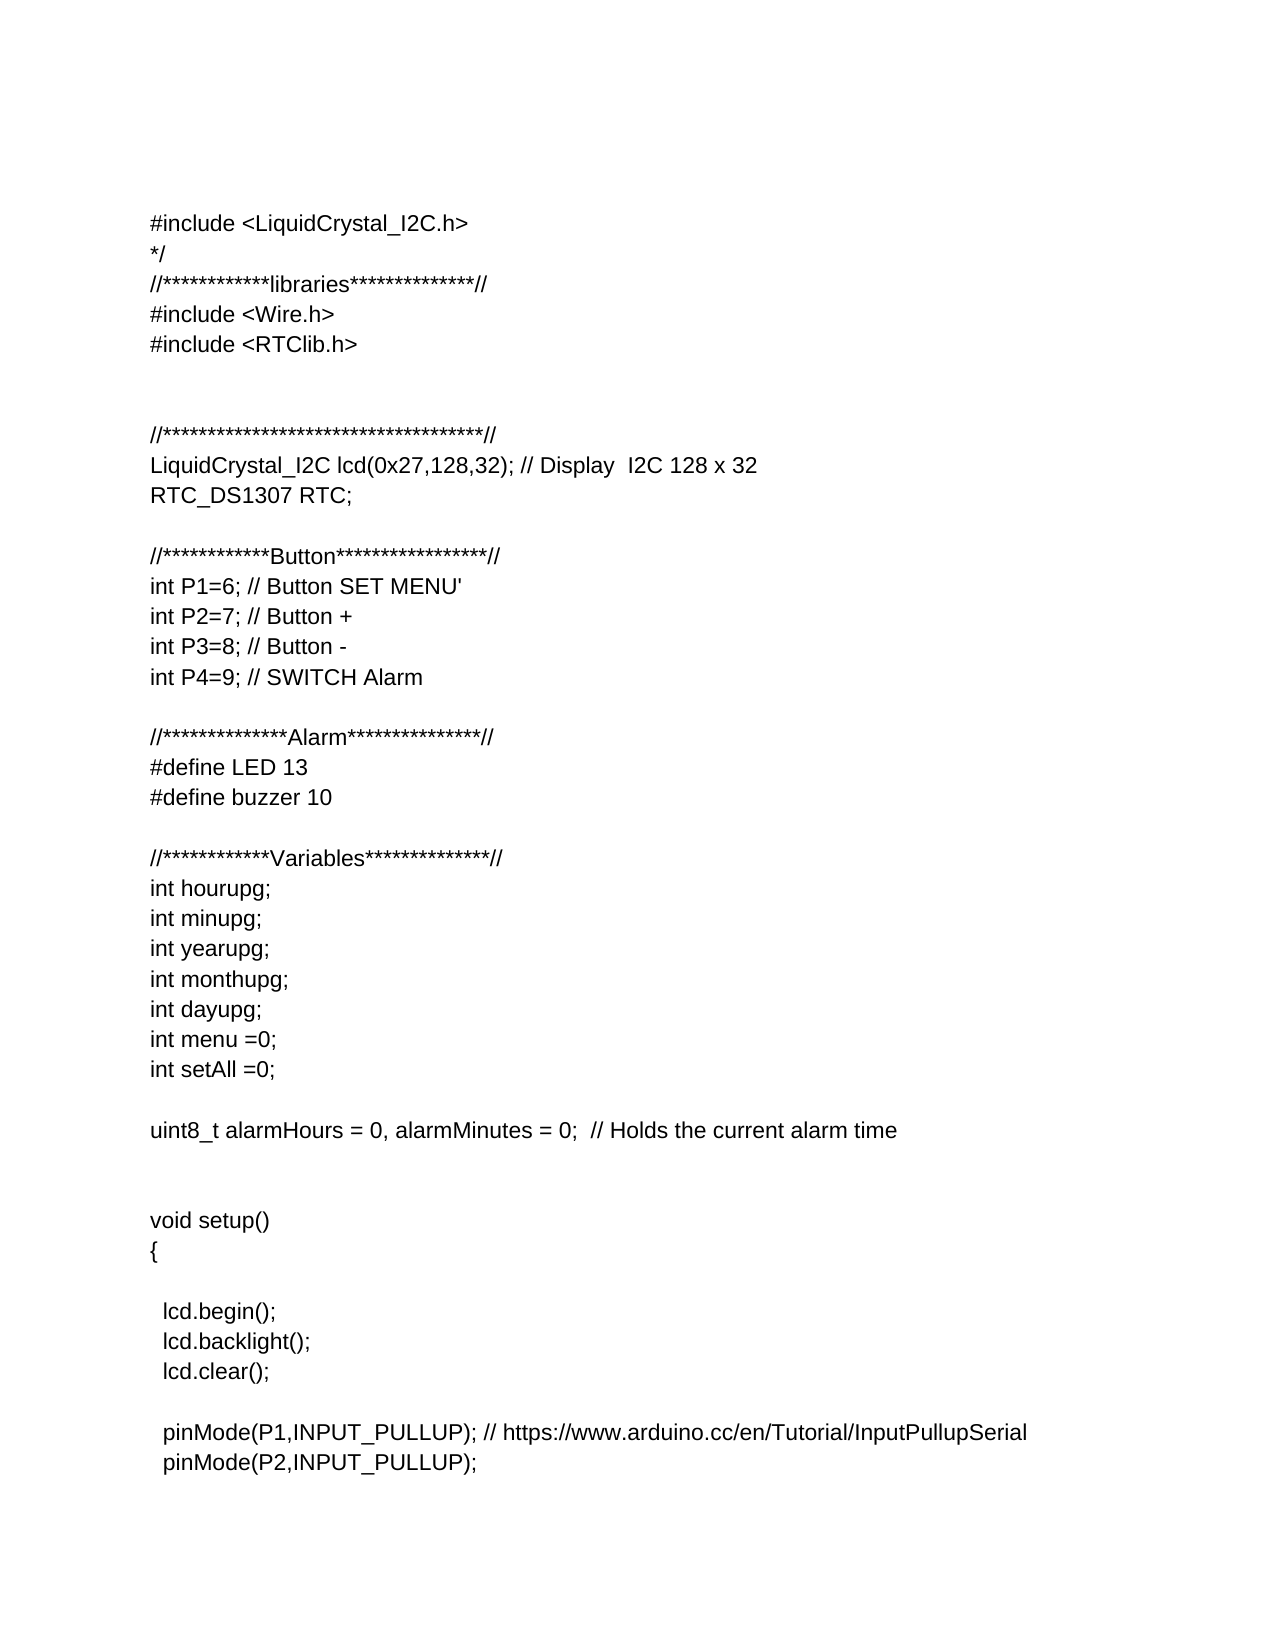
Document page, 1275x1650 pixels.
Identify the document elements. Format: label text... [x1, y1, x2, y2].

text lcd.backlight(); [150, 1328, 1125, 1354]
text #define buzzer 10 [150, 784, 1125, 811]
text RTC_DS1307 RTC; [150, 482, 1125, 509]
text int P4=9; // SWITCH Alarm [150, 663, 1125, 690]
text lcd.clear(); [150, 1358, 1125, 1385]
text LiquidCrystal_I2C lcd(0x27,128,32); // Display I2C 128 x 32 [150, 452, 1125, 478]
text int setAll =0; [150, 1056, 1125, 1083]
text void setup() [150, 1207, 1125, 1234]
text pinMode(P1,INPUT_PULLUP); // https://www.arduino.cc/en/Tutorial/InputPullupSerial [150, 1419, 1125, 1445]
text #include <LiquidCrystal_I2C.h> [150, 210, 1125, 237]
text #define LED 13 [150, 754, 1125, 781]
text int minupg; [150, 905, 1125, 932]
text int hourupg; [150, 875, 1125, 901]
text int yearupg; [150, 935, 1125, 962]
text uint8_t alarmHours = 0, alarmMinutes = 0; // Holds the current alarm time [150, 1117, 1125, 1143]
text int P2=7; // Button + [150, 603, 1125, 629]
text //************Variables**************// [150, 845, 1125, 871]
text #include <RTClib.h> [150, 331, 1125, 358]
text int monthupg; [150, 966, 1125, 992]
text int P1=6; // Button SET MENU' [150, 573, 1125, 599]
text */ [150, 241, 1125, 267]
text int menu =0; [150, 1026, 1125, 1052]
text //**************Alarm***************// [150, 724, 1125, 750]
text //************libraries**************// [150, 271, 1125, 297]
text lcd.begin(); [150, 1298, 1125, 1324]
text { [150, 1237, 1125, 1264]
text pinMode(P2,INPUT_PULLUP); [150, 1449, 1125, 1475]
text //************************************// [150, 422, 1125, 448]
text #include <Wire.h> [150, 301, 1125, 327]
text int P3=8; // Button - [150, 633, 1125, 660]
text //************Button*****************// [150, 543, 1125, 569]
text int dayupg; [150, 996, 1125, 1022]
